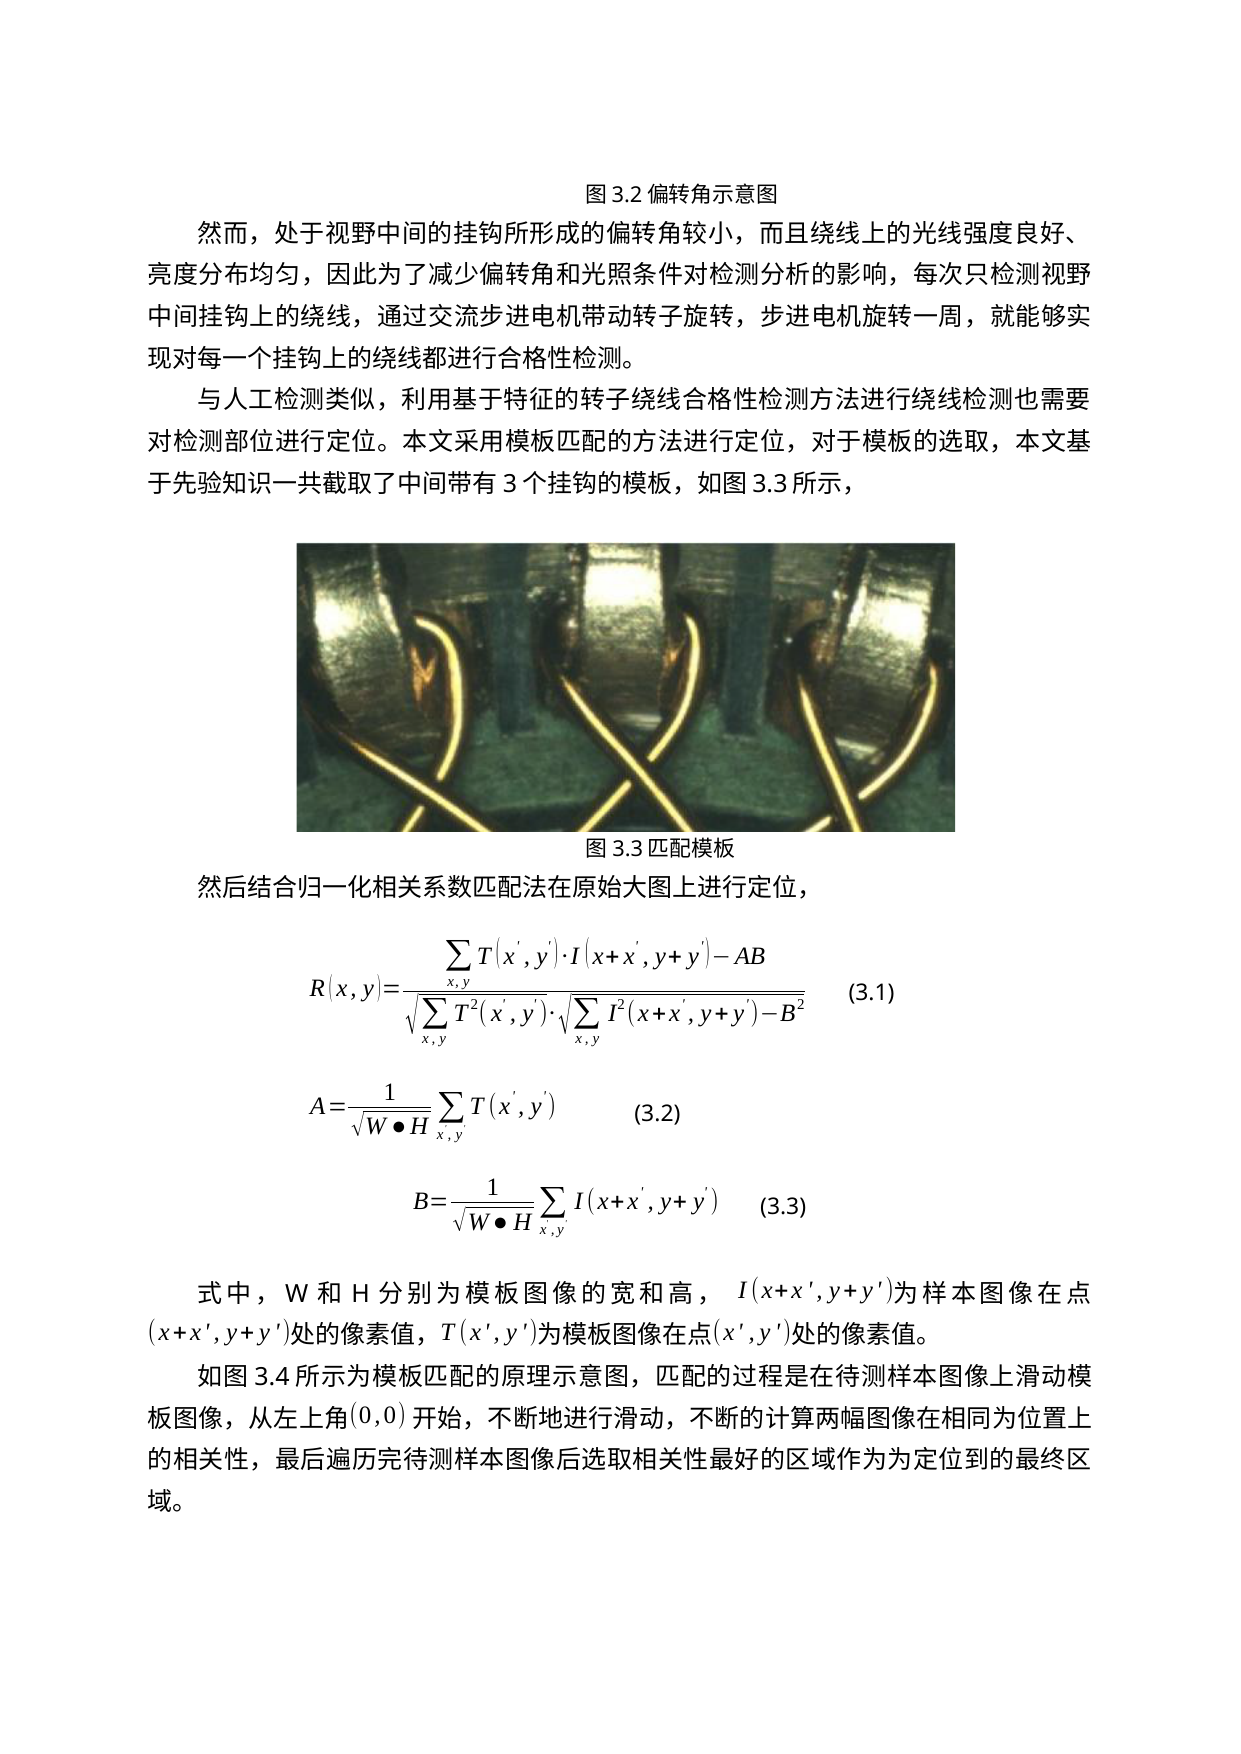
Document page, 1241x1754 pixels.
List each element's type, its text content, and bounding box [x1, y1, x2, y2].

text 图3.2偏转角示意图 [148, 177, 1092, 209]
text 与人工检测类似，利用基于特征的转子绕线合格性检测方法进行绕线检测也需要对检测部位进行定位。本文采用模板匹配的方法进行定位，对于模板的选取，本文基于先验知识一共截取了中间带有3个挂钩的模板，如图3.3所示， [148, 376, 1092, 501]
text (3.3) [148, 1174, 1092, 1238]
text (3.2) [148, 1078, 1092, 1142]
text 式中，W和H分别为模板图像的宽和高， 为样本图像在点处的像素值，为模板图像在点处的像素值。 [148, 1269, 1092, 1352]
text 如图3.4所示为模板匹配的原理示意图，匹配的过程是在待测样本图像上滑动模板图像，从左上角 开始，不断地进行滑动，不断的计算两幅图像在相同为位置上的相关性，最后遍历完待测样本图像后选取相关性最好的区域作为为定位到的最终区域。 [148, 1352, 1092, 1519]
text 然而，处于视野中间的挂钩所形成的偏转角较小，而且绕线上的光线强度良好、亮度分布均匀，因此为了减少偏转角和光照条件对检测分析的影响，每次只检测视野中间挂钩上的绕线，通过交流步进电机带动转子旋转，步进电机旋转一周，就能够实现对每一个挂钩上的绕线都进行合格性检测。 [148, 209, 1092, 376]
text 图 3.3匹配模板 [148, 831, 1092, 863]
text 然后结合归一化相关系数匹配法在原始大图上进行定位， [148, 863, 1092, 905]
text (3.1) [148, 936, 1092, 1047]
